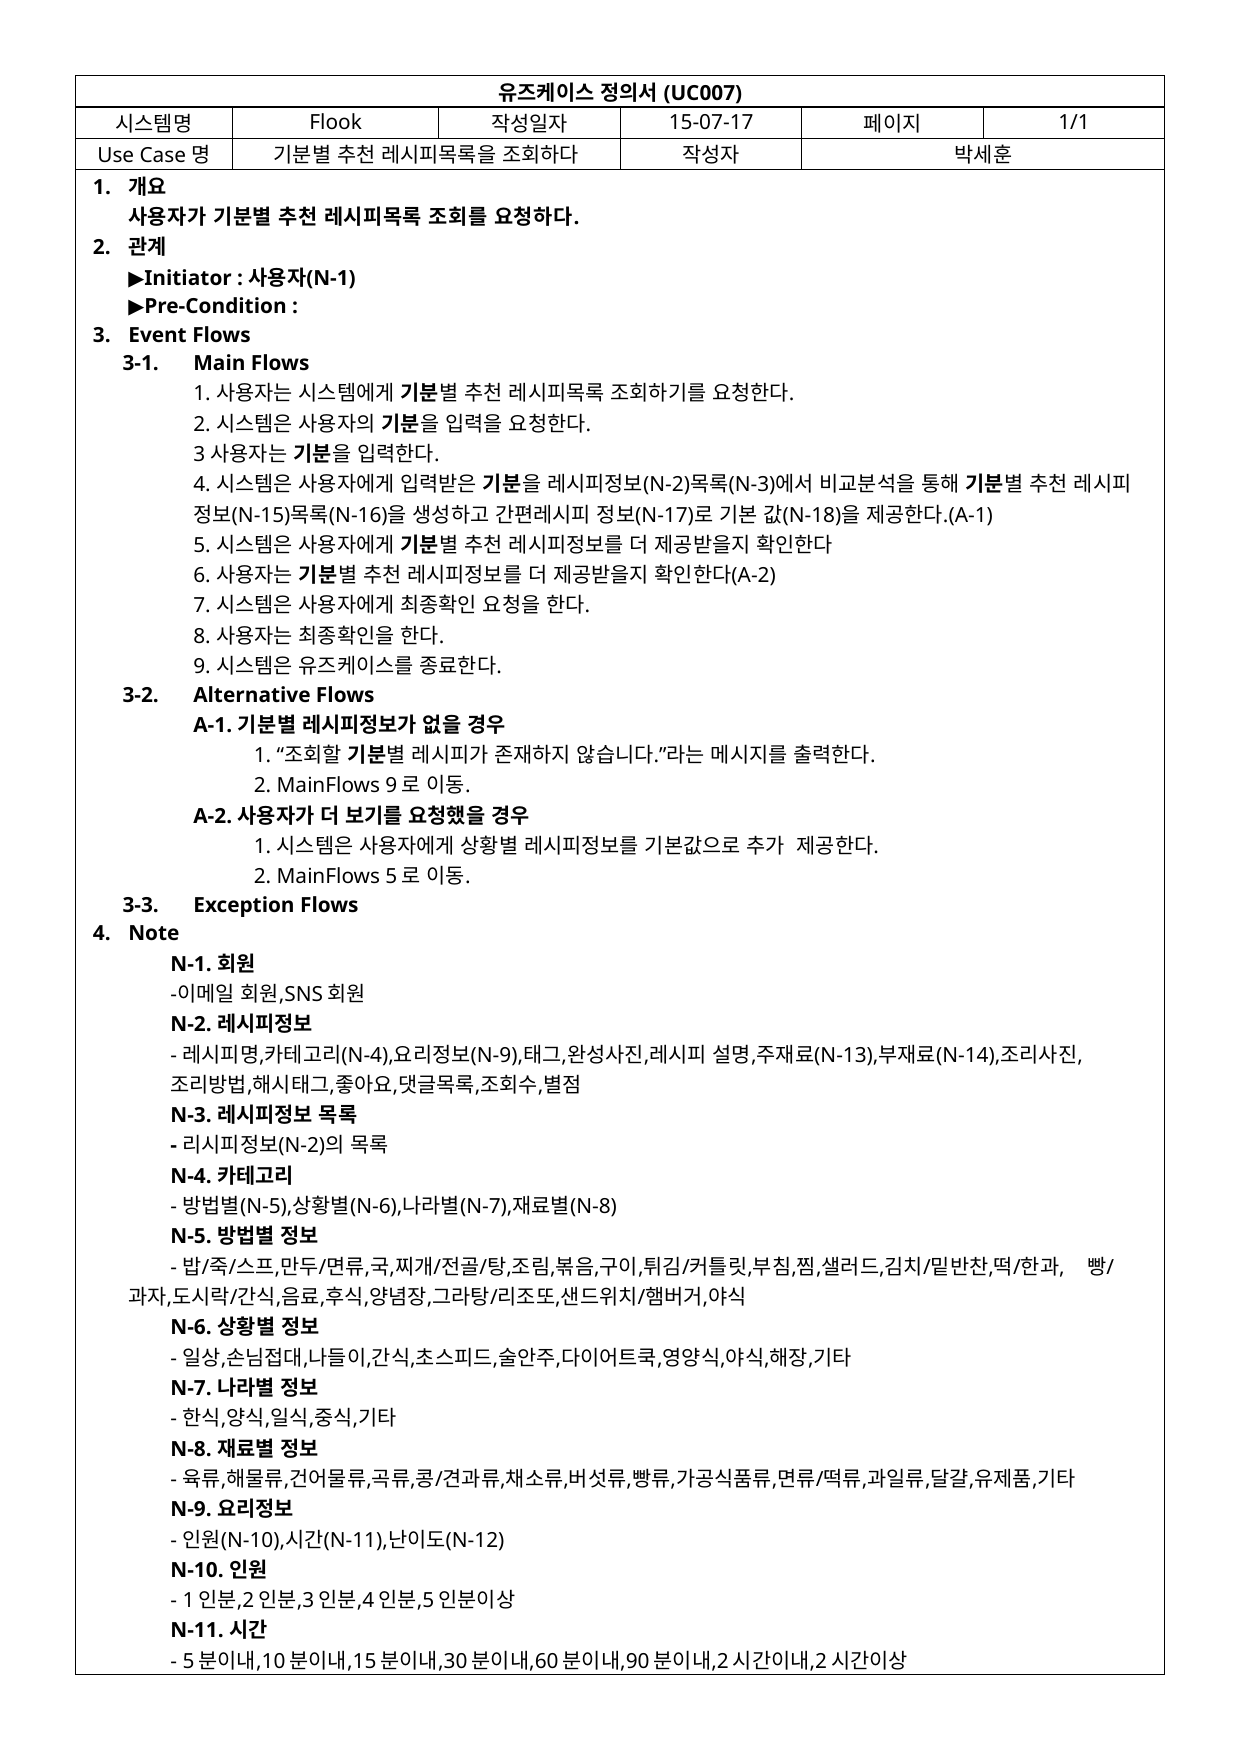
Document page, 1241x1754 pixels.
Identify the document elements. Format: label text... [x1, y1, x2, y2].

table_header 유즈케이스 정의서 (UC007) [76, 76, 1164, 106]
table_cell Use Case 명 [76, 139, 232, 169]
table_cell 페이지 [802, 108, 983, 138]
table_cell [76, 170, 1164, 1674]
table_cell 박세훈 [802, 139, 1164, 169]
table_cell 1/1 [984, 108, 1164, 138]
table_cell Flook [233, 108, 438, 138]
table_cell 시스템명 [76, 108, 232, 138]
table_cell 작성자 [621, 139, 801, 169]
table_cell 15-07-17 [621, 108, 801, 138]
table_cell 작성일자 [439, 108, 620, 138]
table_cell 기분별 추천 레시피목록을 조회하다 [233, 139, 620, 169]
